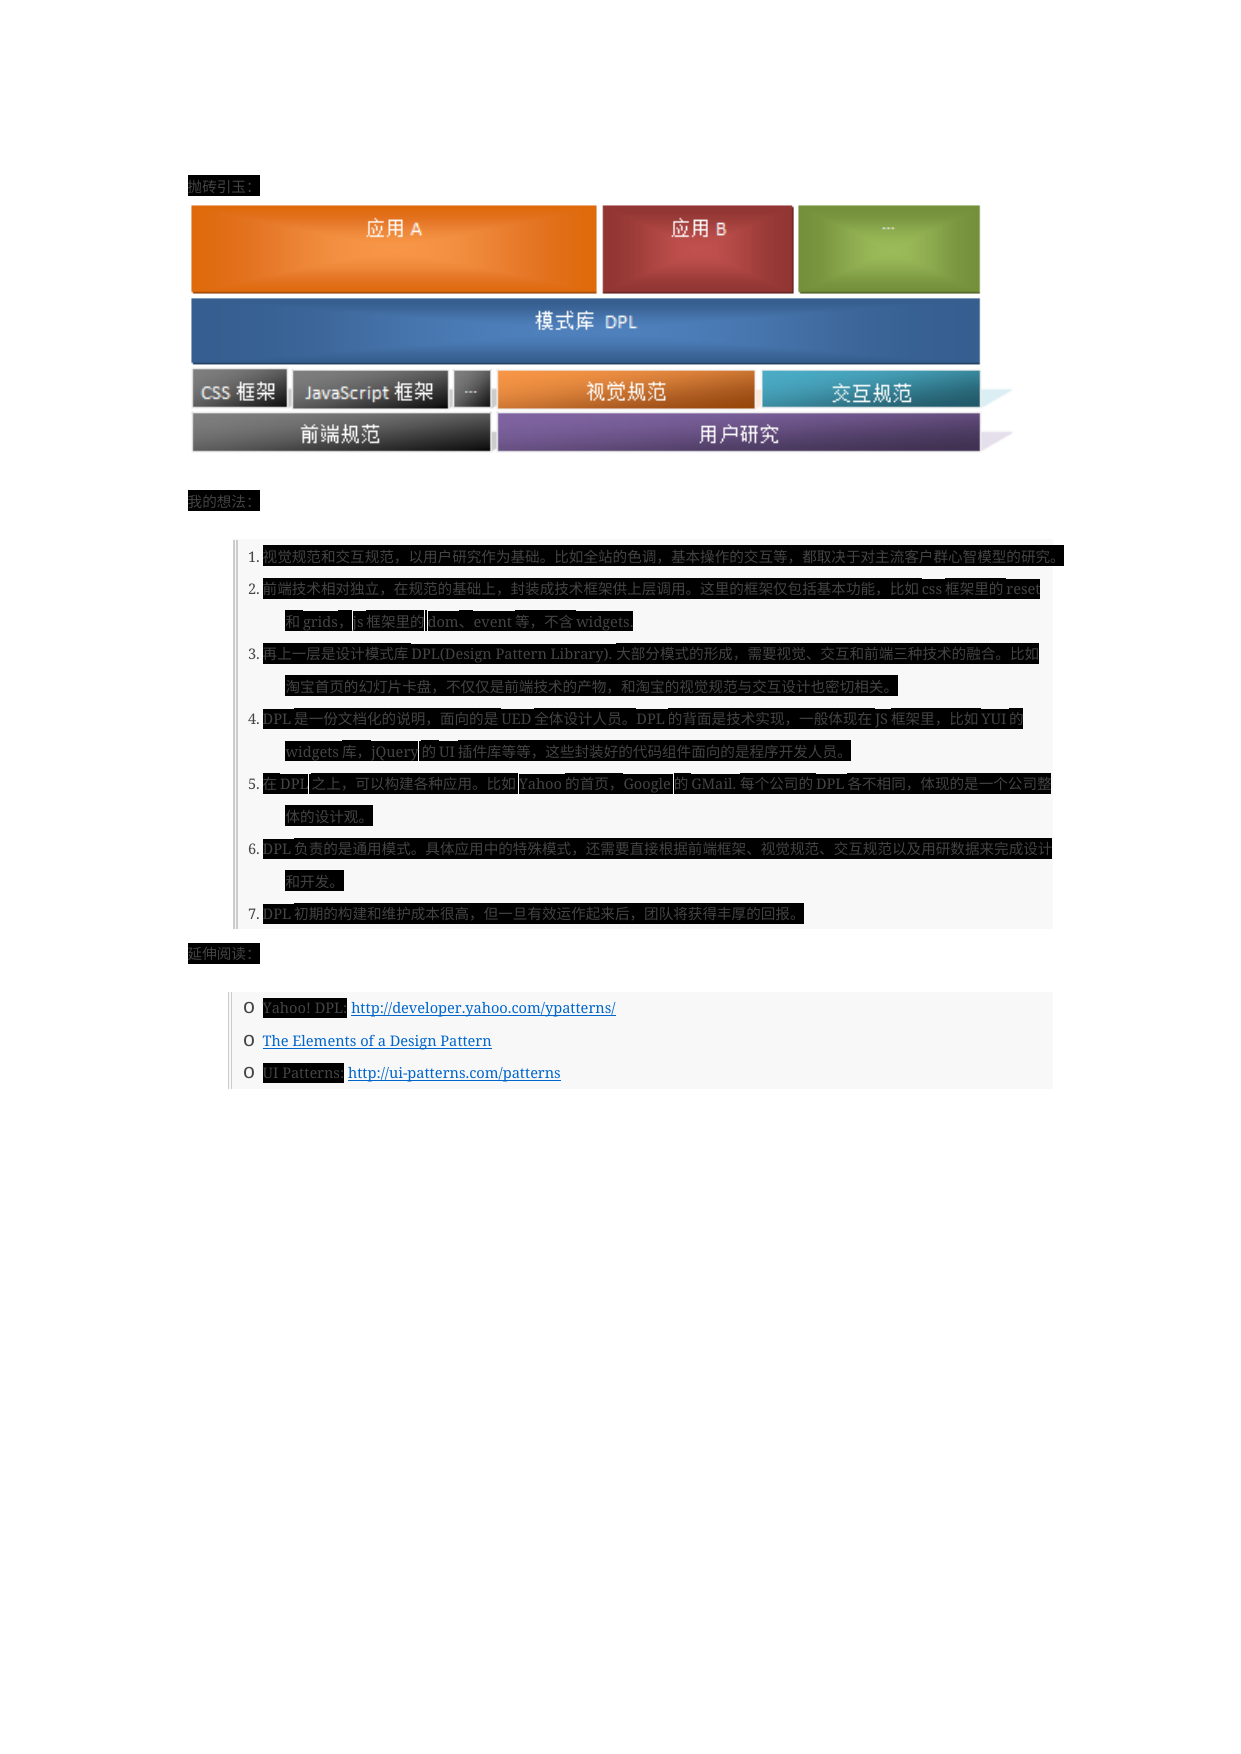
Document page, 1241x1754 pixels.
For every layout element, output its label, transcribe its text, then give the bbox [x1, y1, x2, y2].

list 视觉规范和交互规范，以用户研究作为基础。比如全站的色调，基本操作的交互等，都取决于对主流客户群心智模型的研究。 [233, 539, 1053, 572]
list 再上一层是设计模式库DPL(Design Pattern Library). 大部分模式的形成，需要视觉、交互和前端三种技术的融合。比如淘宝首页的幻灯片卡盘，不仅仅是前端技术的产物，和淘宝的视觉规范与交互设计也密切相关。 [238, 637, 1053, 702]
list 前端技术相对独立，在规范的基础上，封装成技术框架供上层调用。这里的框架仅包括基本功能，比如css框架里的reset和grids，js框架里的dom、event等，不含widgets. [238, 572, 1053, 637]
list DPL初期的构建和维护成本很高，但一旦有效运作起来后，团队将获得丰厚的回报。 [238, 897, 1053, 929]
list DPL是一份文档化的说明，面向的是UED全体设计人员。DPL的背面是技术实现，一般体现在JS框架里，比如YUI的widgets库，jQuery的UI插件库等等，这些封装好的代码组件面向的是程序开发人员。 [238, 702, 1053, 767]
text 延伸阅读： [187, 937, 1053, 969]
picture [187, 202, 1013, 456]
text 我的想法： [187, 484, 1053, 517]
list DPL负责的是通用模式。具体应用中的特殊模式，还需要直接根据前端框架、视觉规范、交互规范以及用研数据来完成设计和开发。 [238, 832, 1053, 897]
list UI Patterns: http://ui-patterns.com/patterns [232, 1057, 1053, 1089]
list 在DPL之上，可以构建各种应用。比如Yahoo的首页，Google的GMail. 每个公司的DPL各不相同，体现的是一个公司整体的设计观。 [238, 767, 1053, 832]
list Yahoo! DPL: http://developer.yahoo.com/ypatterns/ [232, 992, 1053, 1024]
list The Elements of a Design Pattern [232, 1024, 1053, 1057]
